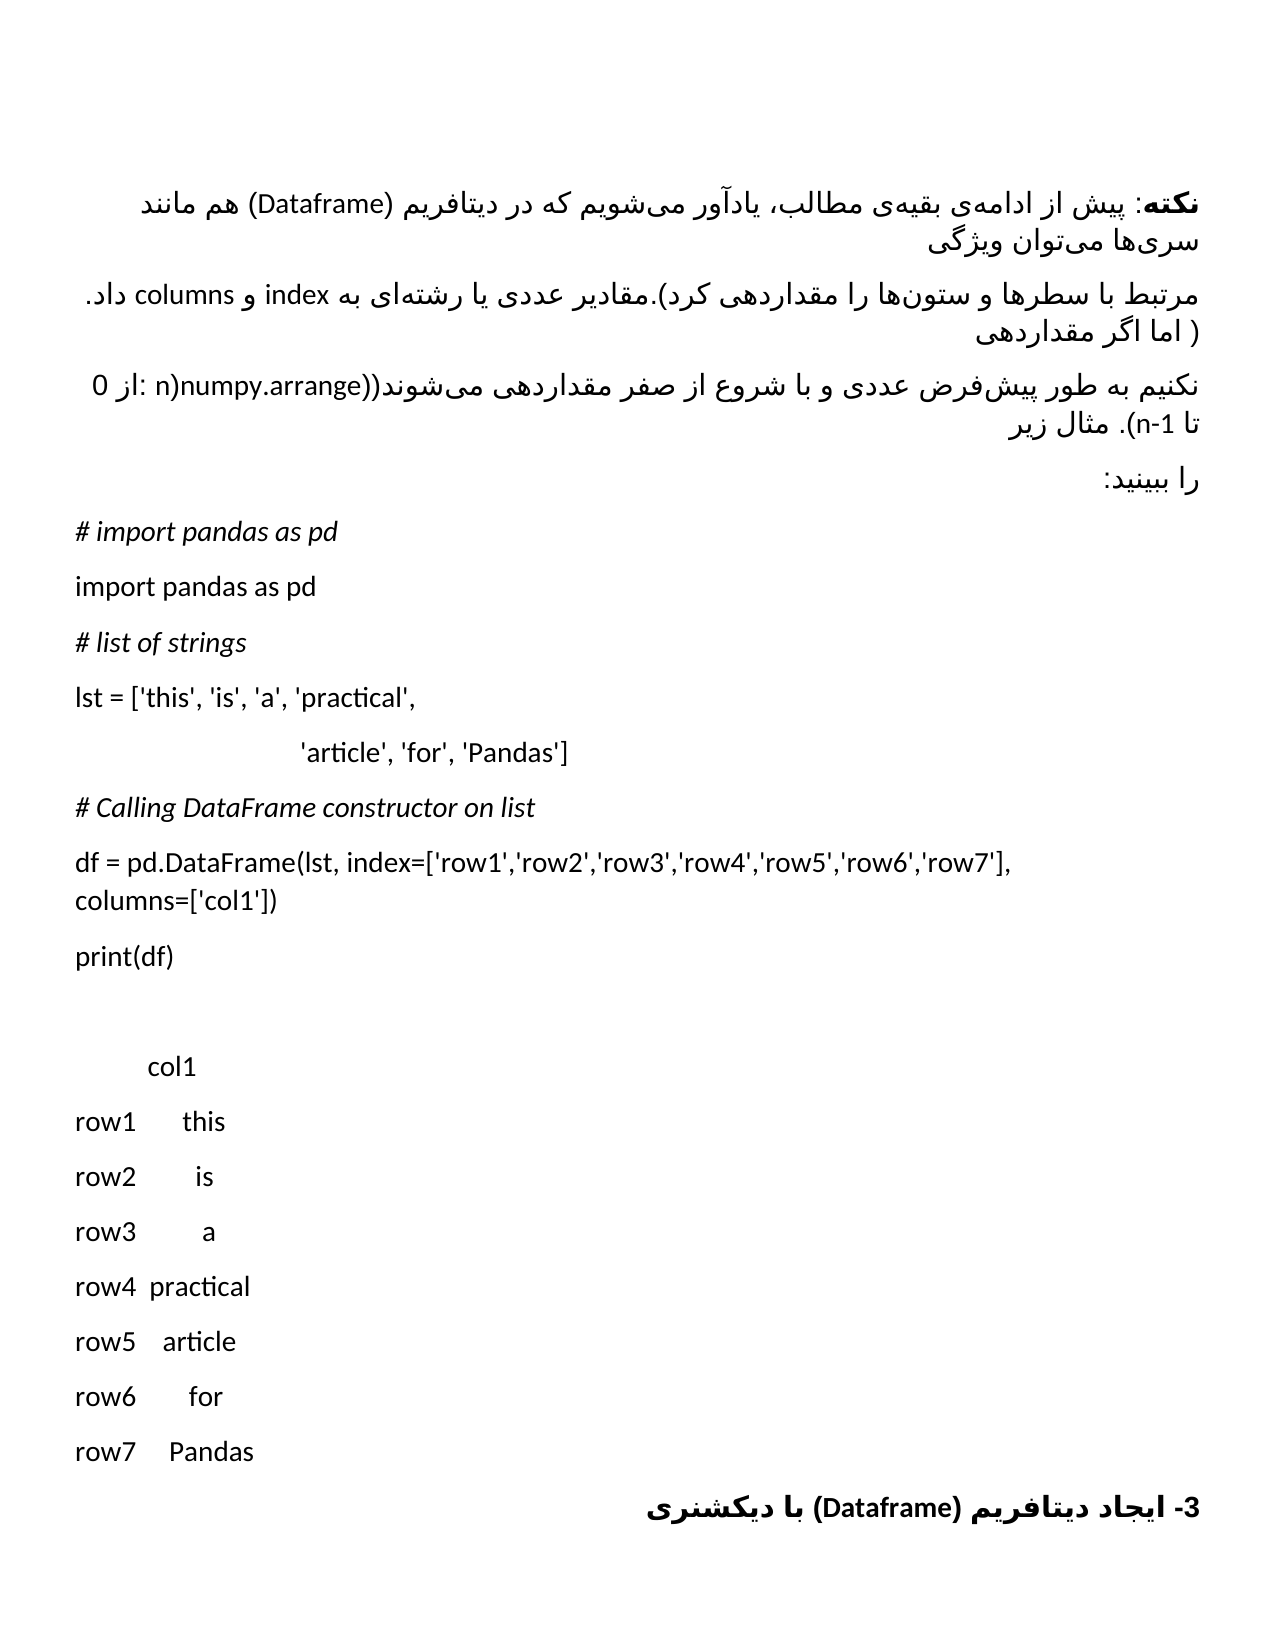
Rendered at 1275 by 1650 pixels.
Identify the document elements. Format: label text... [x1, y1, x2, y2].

text col1 [75, 1048, 1200, 1083]
text lst = ['this', 'is', 'a', 'practical', [75, 679, 1200, 714]
text مرتبط با سطرها و ستون‌ها را مقداردهی کرد).مقادیر عددی یا رشته‌ای به index و columns داد.( اما اگر مقداردهی [75, 276, 1200, 348]
text 'article', 'for', 'Pandas'] [75, 734, 1200, 769]
text row4 practical [75, 1268, 1200, 1304]
text نکته: پیش از ادامه‌ی بقیه‌ی مطالب، یادآور می‌شویم که در دیتافریم (Dataframe) هم مانند سری‌ها می‌توان ویژگی [75, 185, 1200, 257]
text نکنیم به طور پیش‌فرض عددی و با شروع از صفر مقداردهی می‌شوند((numpy.arrange(n :از 0 تا n-1). مثال زیر [75, 367, 1200, 441]
text # Calling DataFrame constructor on list [75, 789, 1200, 824]
text # list of strings [75, 624, 1200, 659]
text row7 Pandas [75, 1433, 1200, 1469]
text row2 is [75, 1158, 1200, 1194]
text row1 this [75, 1103, 1200, 1138]
text # import pandas as pd [75, 513, 1200, 549]
text row5 article [75, 1323, 1200, 1359]
text df = pd.DataFrame(lst, index=['row1','row2','row3','row4','row5','row6','row7'], columns=['col1']) [75, 844, 1200, 918]
text row3 a [75, 1213, 1200, 1249]
text import pandas as pd [75, 568, 1200, 604]
text را ببینید: [75, 461, 1200, 494]
text print(df) [75, 938, 1200, 973]
text 3- ایجاد دیتافریم (Dataframe) با دیکشنری [75, 1489, 1200, 1524]
text row6 for [75, 1378, 1200, 1414]
